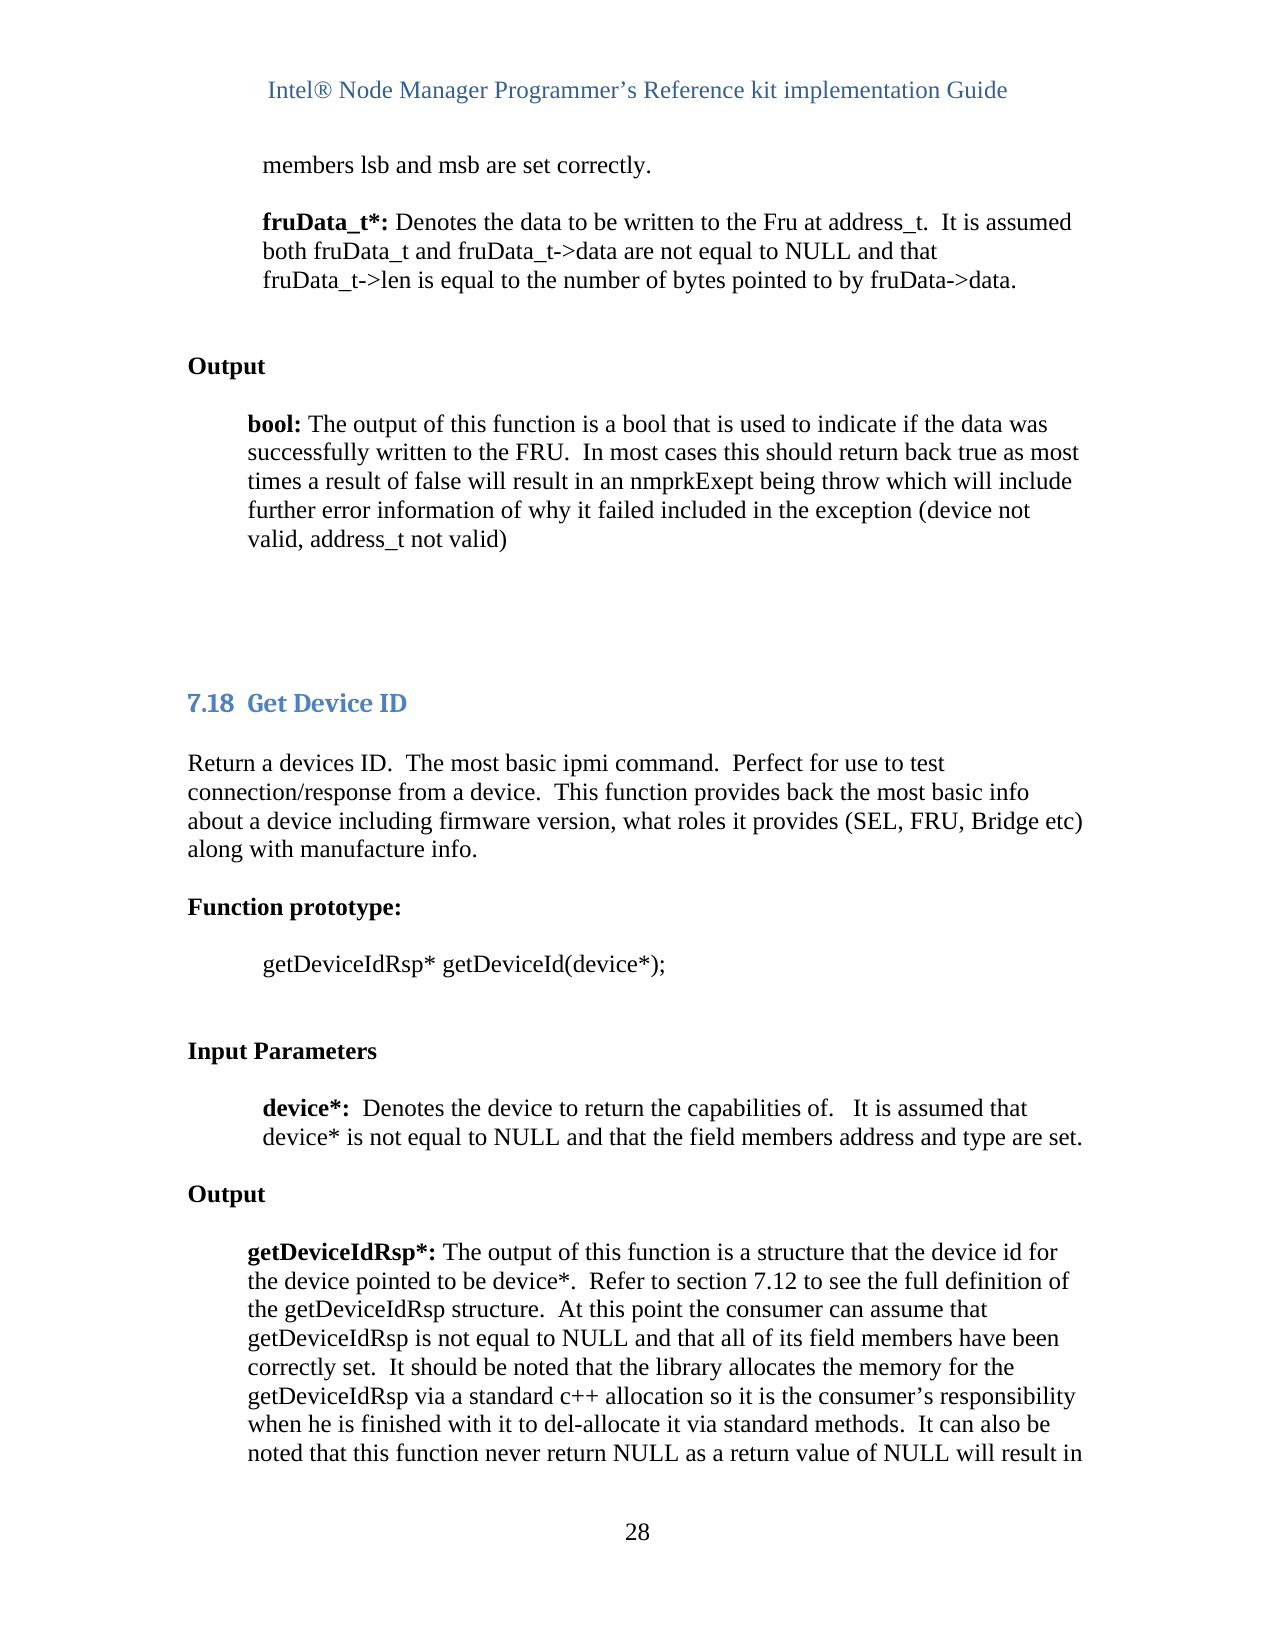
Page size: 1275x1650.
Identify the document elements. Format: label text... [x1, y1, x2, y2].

text bool: The output of this function is a bool that is used to indicate if the data was successfully written to the FRU. In most cases this should return back true as most times a result of false will result in an nmprkExept being throw which will include further error information of why it failed included in the exception (device not valid, address_t not valid) [247, 409, 1087, 552]
subtitle Get Device ID [187, 688, 1087, 719]
text fruData_t->len is equal to the number of bytes pointed to by fruData->data. [187, 265, 1087, 294]
text Output [187, 351, 1087, 380]
text getDeviceIdRsp* getDeviceId(device*); [187, 949, 1087, 978]
text Input Parameters [187, 1036, 1087, 1064]
text members lsb and msb are set correctly. [187, 150, 1087, 179]
text Return a devices ID. The most basic ipmi command. Perfect for use to test connection/response from a device. This function provides back the most basic info about a device including firmware version, what roles it provides (SEL, FRU, Bridge etc) along with manufacture info. [187, 748, 1087, 863]
text device*: Denotes the device to return the capabilities of. It is assumed that [187, 1093, 1087, 1122]
text both fruData_t and fruData_t->data are not equal to NULL and that [187, 236, 1087, 265]
text Output [187, 1179, 1087, 1208]
text Function prototype: [187, 892, 1087, 921]
text device* is not equal to NULL and that the field members address and type are set. [187, 1122, 1087, 1151]
text fruData_t*: Denotes the data to be written to the Fru at address_t. It is assumed [187, 207, 1087, 236]
